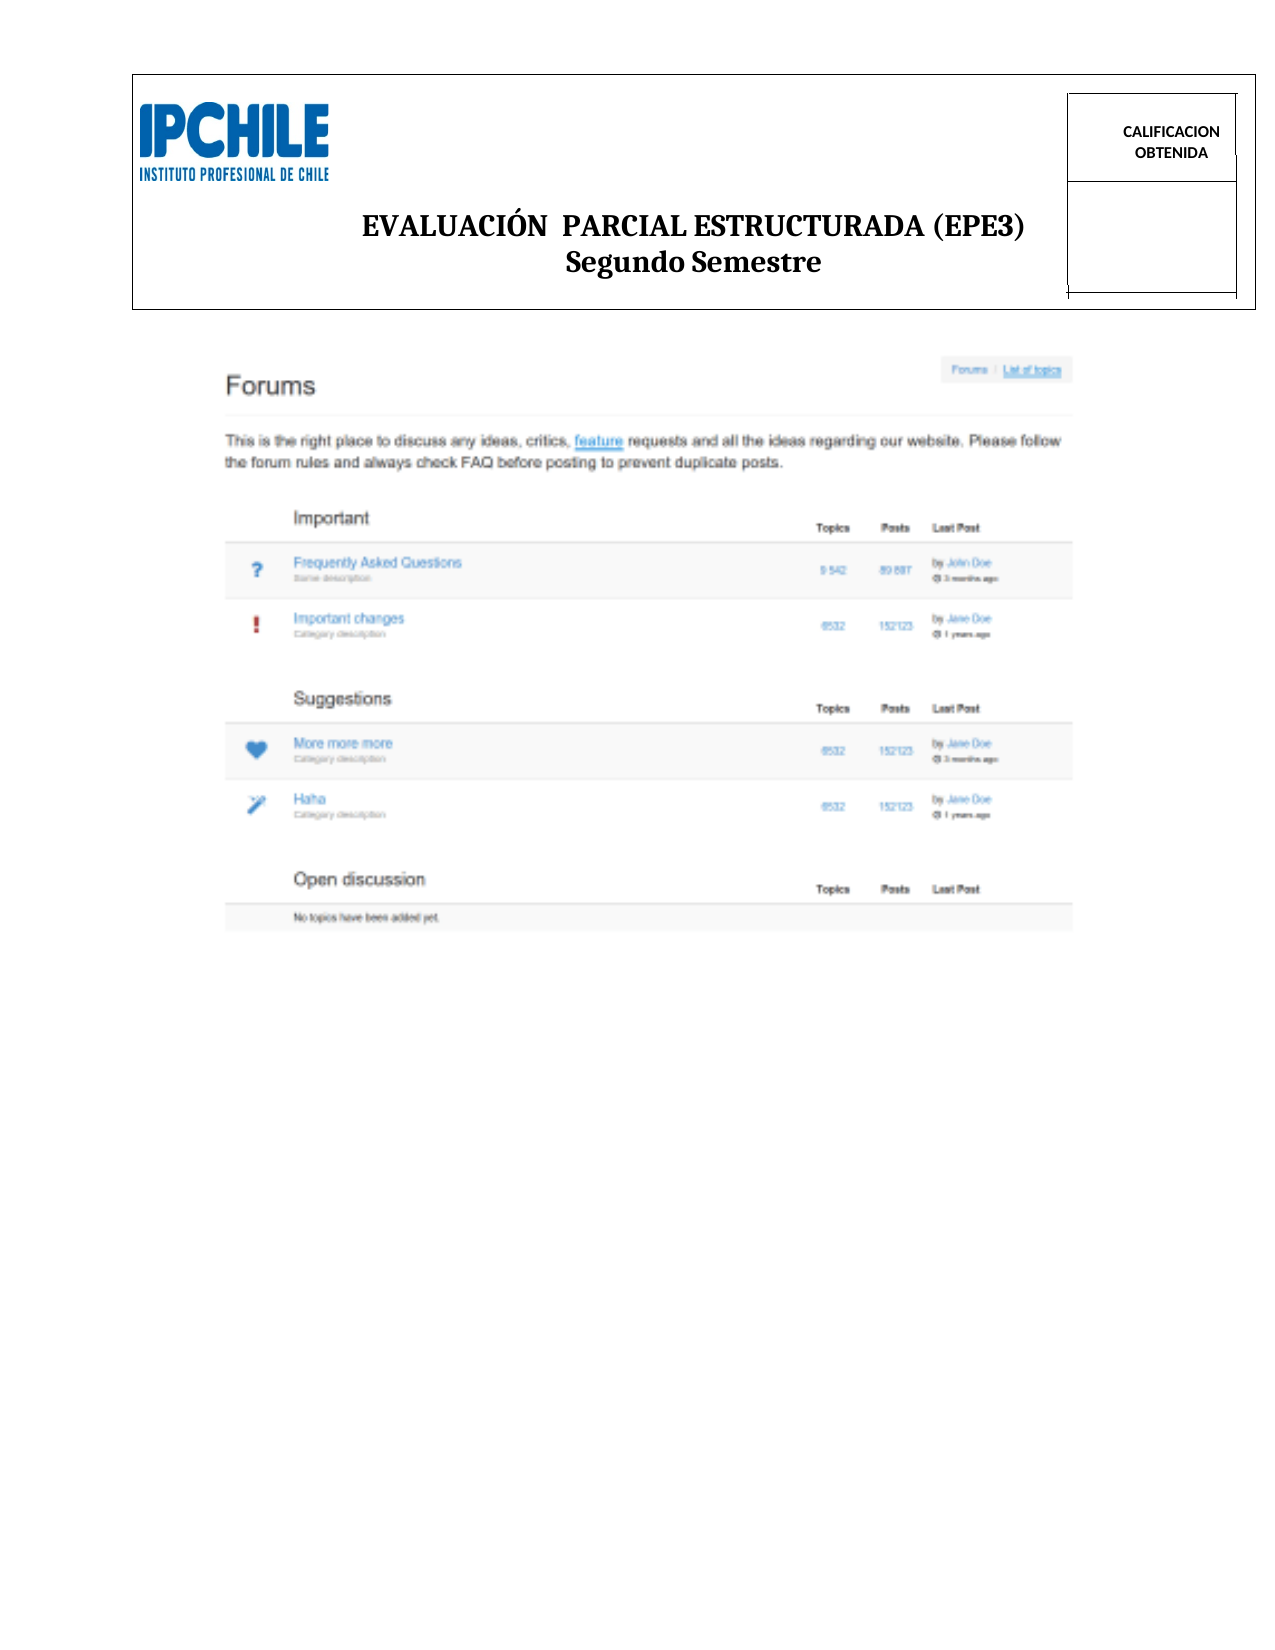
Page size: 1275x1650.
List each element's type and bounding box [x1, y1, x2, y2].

picture [177, 337, 1106, 965]
picture [140, 102, 329, 181]
